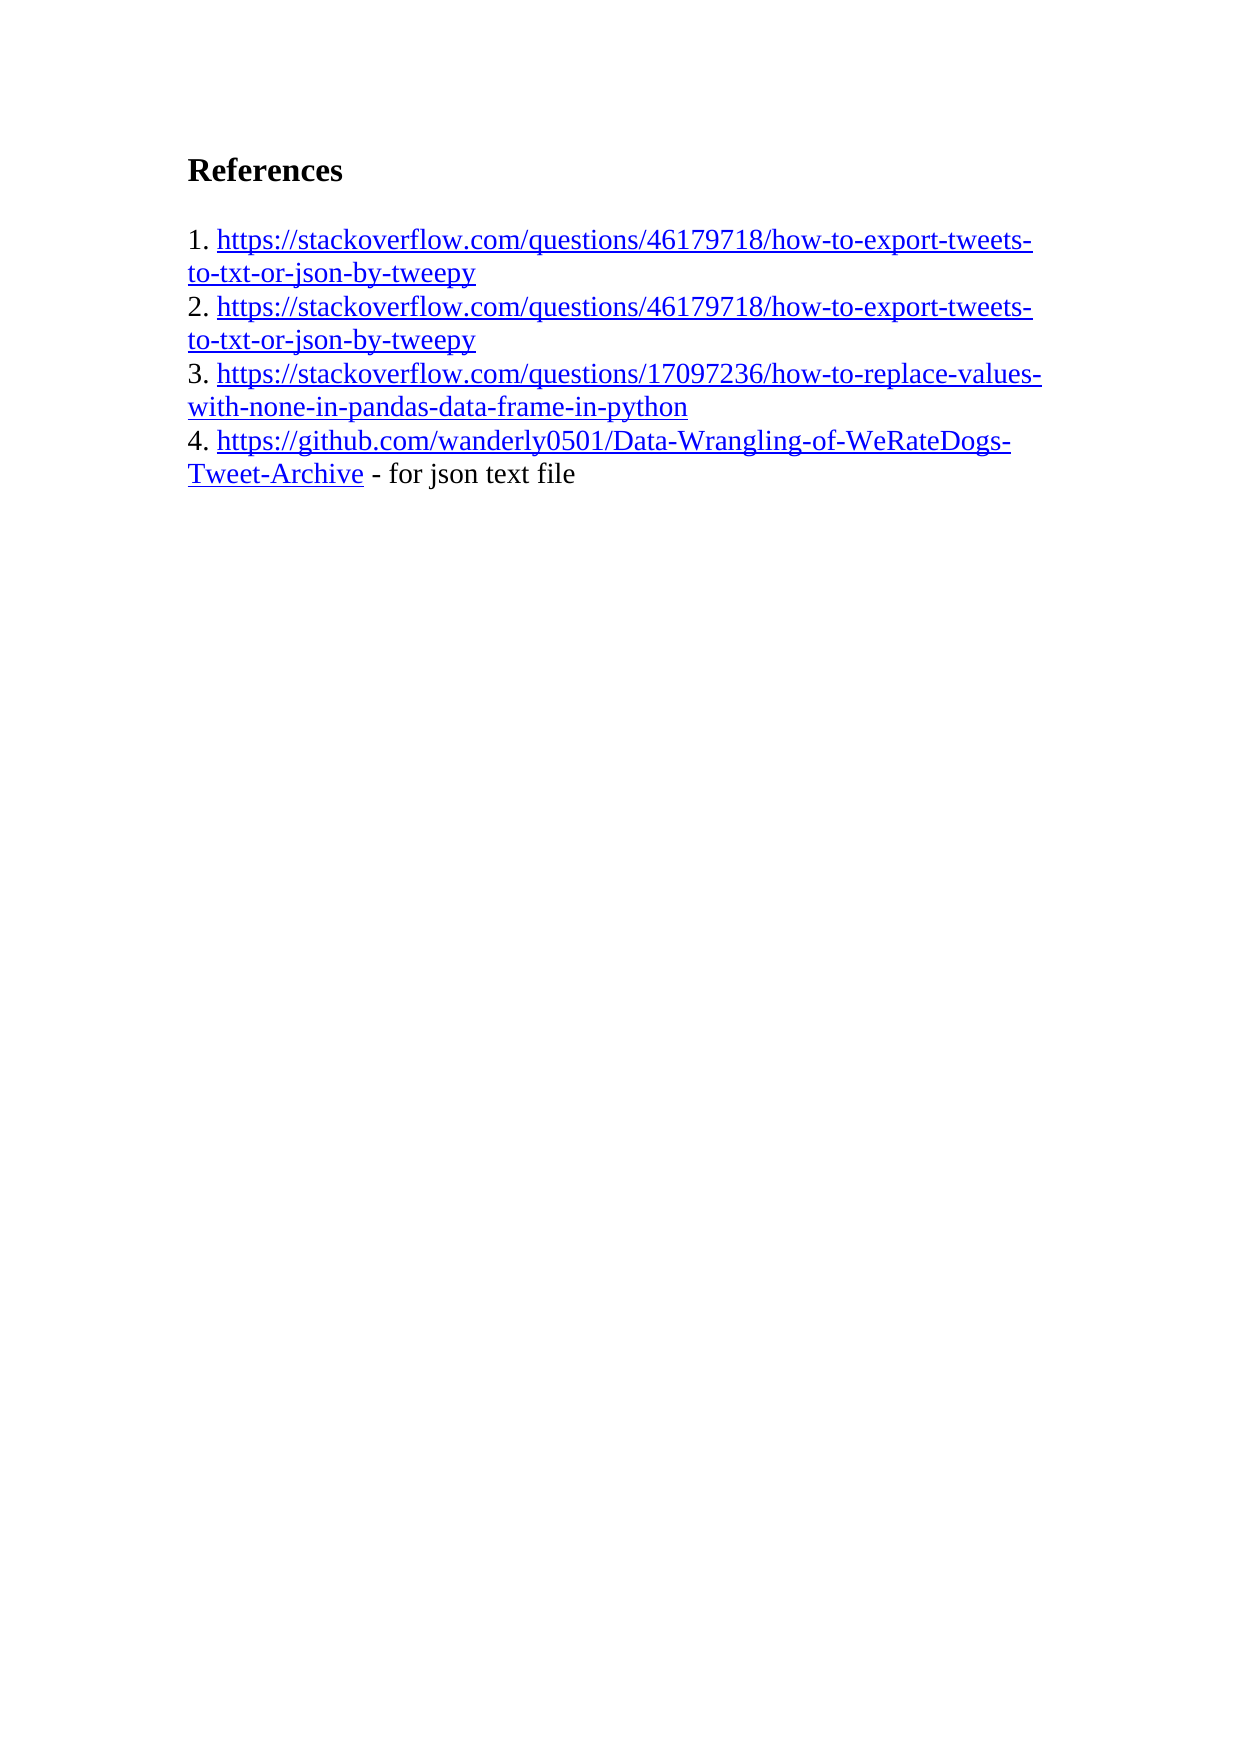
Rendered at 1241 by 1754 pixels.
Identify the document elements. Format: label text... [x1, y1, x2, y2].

text References [187, 150, 1053, 188]
list https://github.com/wanderly0501/Data-Wrangling-of-WeRateDogs-Tweet-Archive - for json text file [187, 423, 1053, 490]
list https://stackoverflow.com/questions/46179718/how-to-export-tweets-to-txt-or-json-by-tweepy [187, 222, 1053, 289]
list https://stackoverflow.com/questions/46179718/how-to-export-tweets-to-txt-or-json-by-tweepy [187, 289, 1053, 356]
list https://stackoverflow.com/questions/17097236/how-to-replace-values-with-none-in-pandas-data-frame-in-python [187, 356, 1053, 423]
